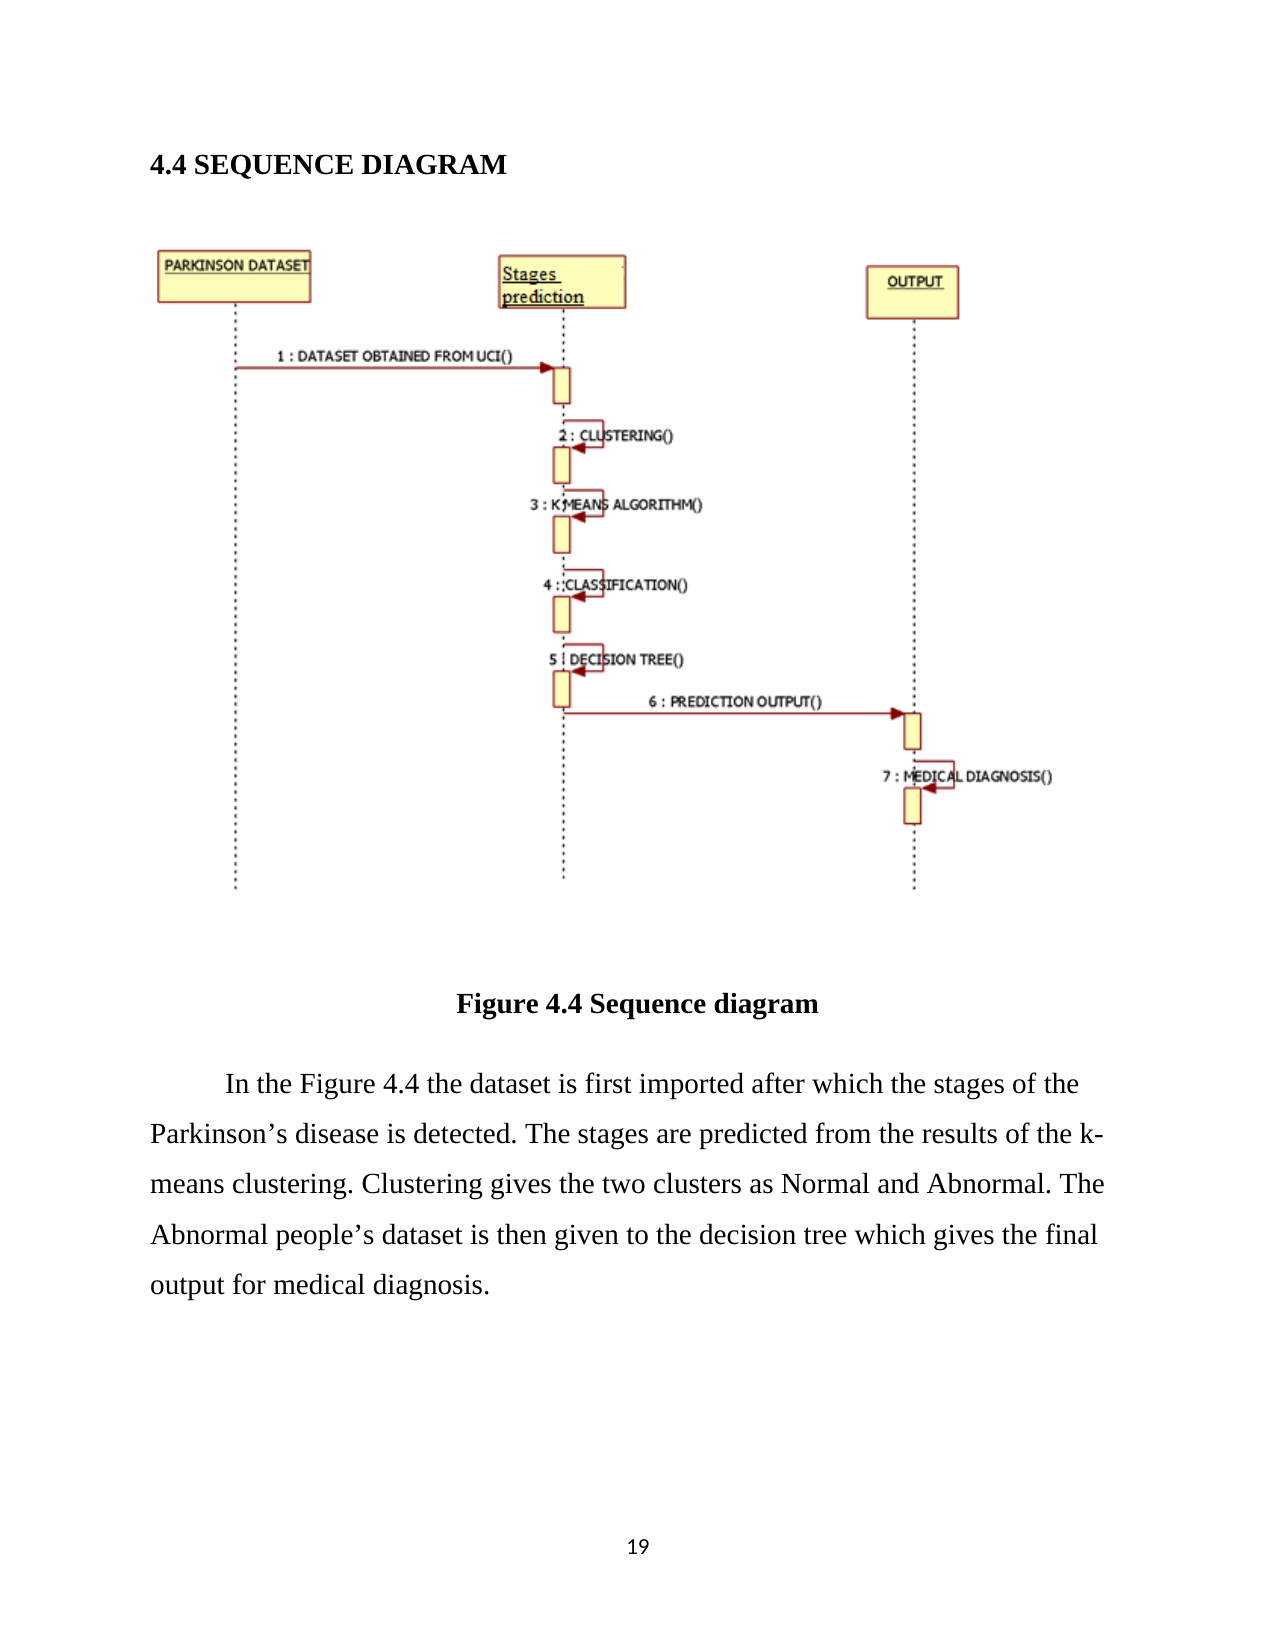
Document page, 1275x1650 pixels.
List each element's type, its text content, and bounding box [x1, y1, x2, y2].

picture [150, 226, 1125, 944]
text Figure 4.4 Sequence diagram [150, 987, 1125, 1020]
text In the Figure 4.4 the dataset is first imported after which the stages of the Parkinson’s disease is detected. The stages are predicted from the results of the k-means clustering. Clustering gives the two clusters as Normal and Abnormal. The Abnormal people’s dataset is then given to the decision tree which gives the final output for medical diagnosis. [150, 1066, 1125, 1301]
text 4.4 SEQUENCE DIAGRAM [150, 147, 1125, 180]
